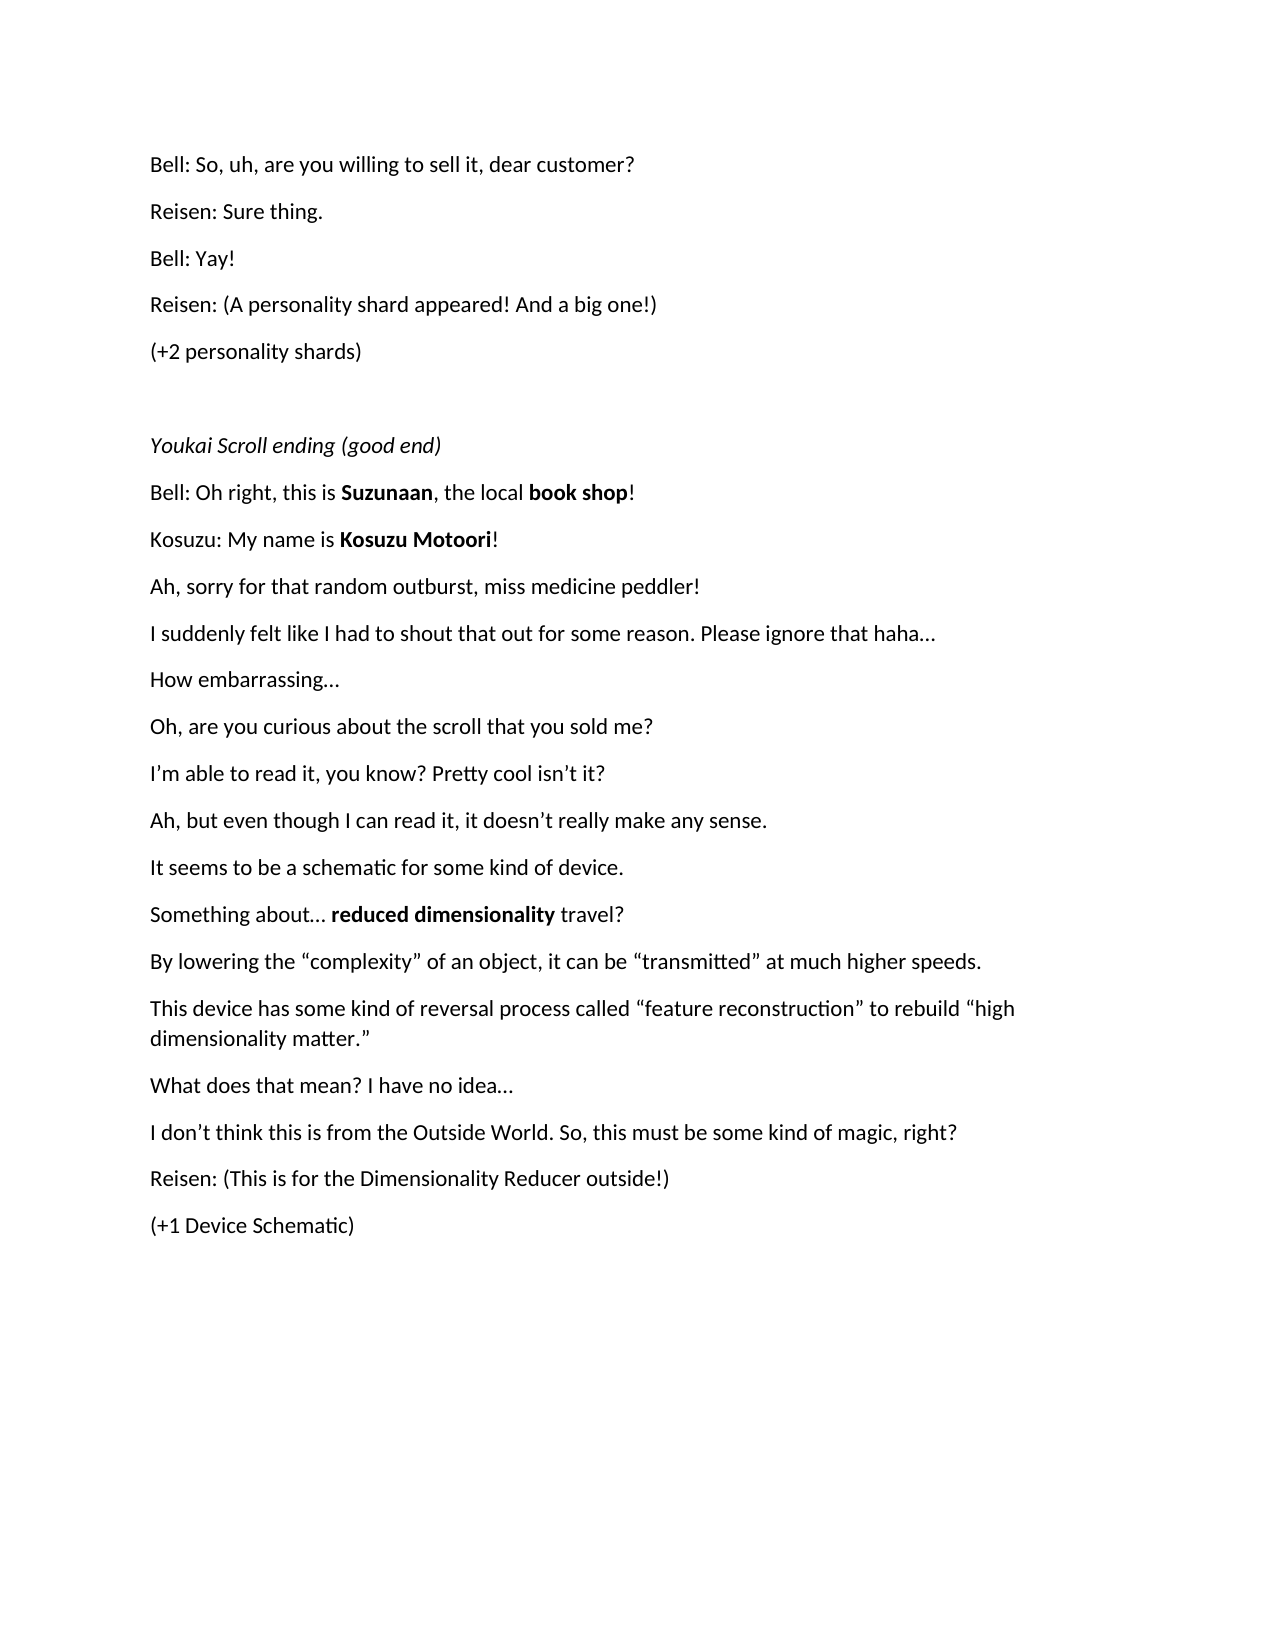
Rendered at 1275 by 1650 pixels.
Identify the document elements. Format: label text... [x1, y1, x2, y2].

text (+1 Device Schematic) [150, 1211, 1125, 1239]
text I don’t think this is from the Outside World. So, this must be some kind of magic, right? [150, 1118, 1125, 1146]
text Something about… reduced dimensionality travel? [150, 900, 1125, 928]
text By lowering the “complexity” of an object, it can be “transmitted” at much higher speeds. [150, 947, 1125, 975]
text It seems to be a schematic for some kind of device. [150, 853, 1125, 881]
text Bell: Oh right, this is Suzunaan, the local book shop! [150, 478, 1125, 506]
text This device has some kind of reversal process called “feature reconstruction” to rebuild “high dimensionality matter.” [150, 994, 1125, 1052]
text Youkai Scroll ending (good end) [150, 431, 1125, 459]
text Ah, but even though I can read it, it doesn’t really make any sense. [150, 806, 1125, 834]
text Kosuzu: My name is Kosuzu Motoori! [150, 525, 1125, 553]
text Ah, sorry for that random outburst, miss medicine peddler! [150, 572, 1125, 600]
text I’m able to read it, you know? Pretty cool isn’t it? [150, 759, 1125, 787]
text Bell: So, uh, are you willing to sell it, dear customer? [150, 150, 1125, 178]
text I suddenly felt like I had to shout that out for some reason. Please ignore that haha… [150, 619, 1125, 647]
text Oh, are you curious about the scroll that you sold me? [150, 712, 1125, 741]
text What does that mean? I have no idea… [150, 1071, 1125, 1099]
text Reisen: (A personality shard appeared! And a big one!) [150, 291, 1125, 319]
text (+2 personality shards) [150, 337, 1125, 366]
text How embarrassing… [150, 666, 1125, 694]
text Reisen: (This is for the Dimensionality Reducer outside!) [150, 1164, 1125, 1193]
text Bell: Yay! [150, 244, 1125, 272]
text Reisen: Sure thing. [150, 197, 1125, 225]
